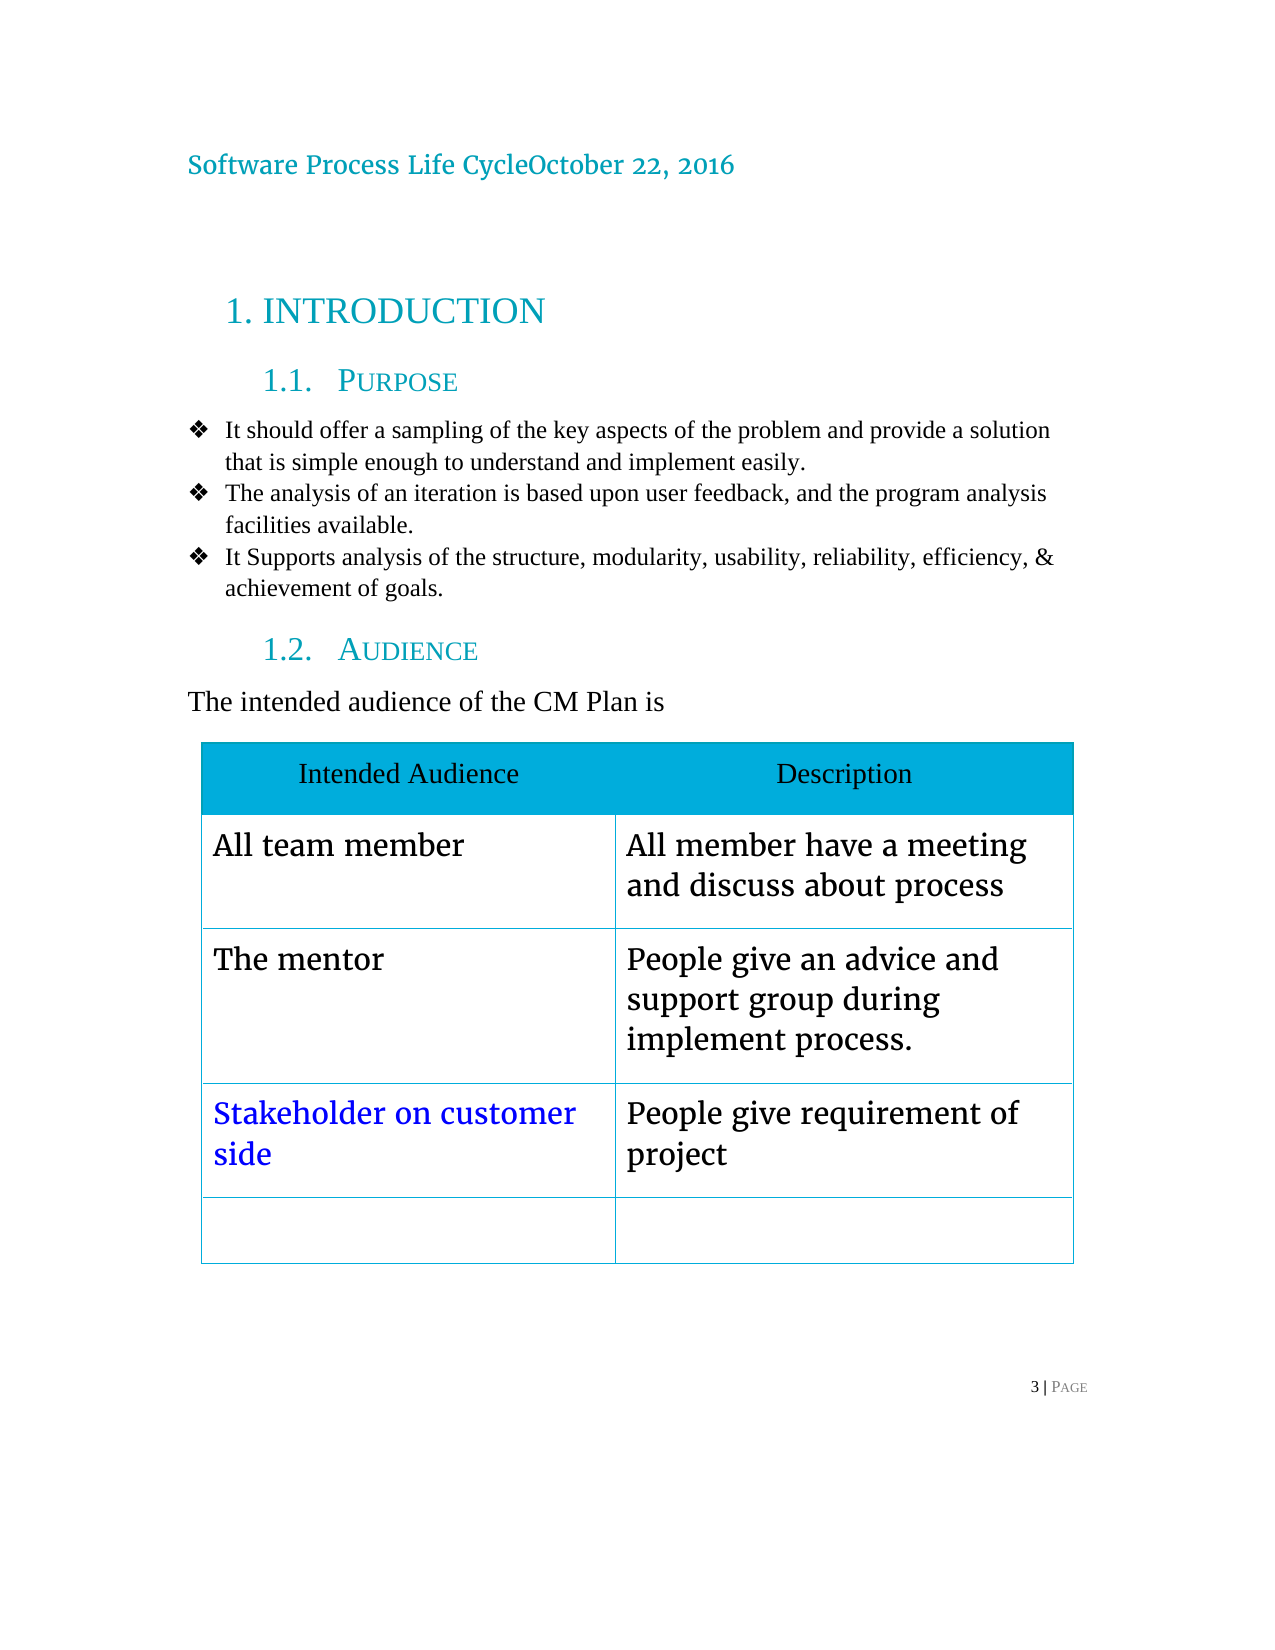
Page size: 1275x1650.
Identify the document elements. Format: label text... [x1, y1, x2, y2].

text The intended audience of the CM Plan is [187, 684, 1087, 718]
table_cell All team member [202, 815, 615, 928]
table_header Intended Audience [203, 744, 615, 814]
table_cell All member have a meeting and discuss about process [616, 815, 1073, 928]
table_cell People give requirement of project [616, 1083, 1073, 1197]
table_cell Stakeholder on customer side [202, 1083, 615, 1197]
list It Supports analysis of the structure, modularity, usability, reliability, efficiency, & achievement of goals. [187, 541, 1087, 602]
subtitle Audience [262, 630, 1087, 668]
list It should offer a sampling of the key aspects of the problem and provide a solution that is simple enough to understand and implement easily. [187, 415, 1087, 475]
table_cell People give an advice and support group during implement process. [616, 928, 1073, 1082]
table_cell The mentor [202, 928, 615, 1082]
table_header Description [615, 744, 1072, 814]
table_cell [616, 1197, 1073, 1262]
subtitle Purpose [262, 360, 1087, 399]
list The analysis of an iteration is based upon user feedback, and the program analysis facilities available. [187, 478, 1087, 539]
subtitle INTRODUCTION [225, 288, 1087, 331]
table_cell [202, 1197, 615, 1262]
